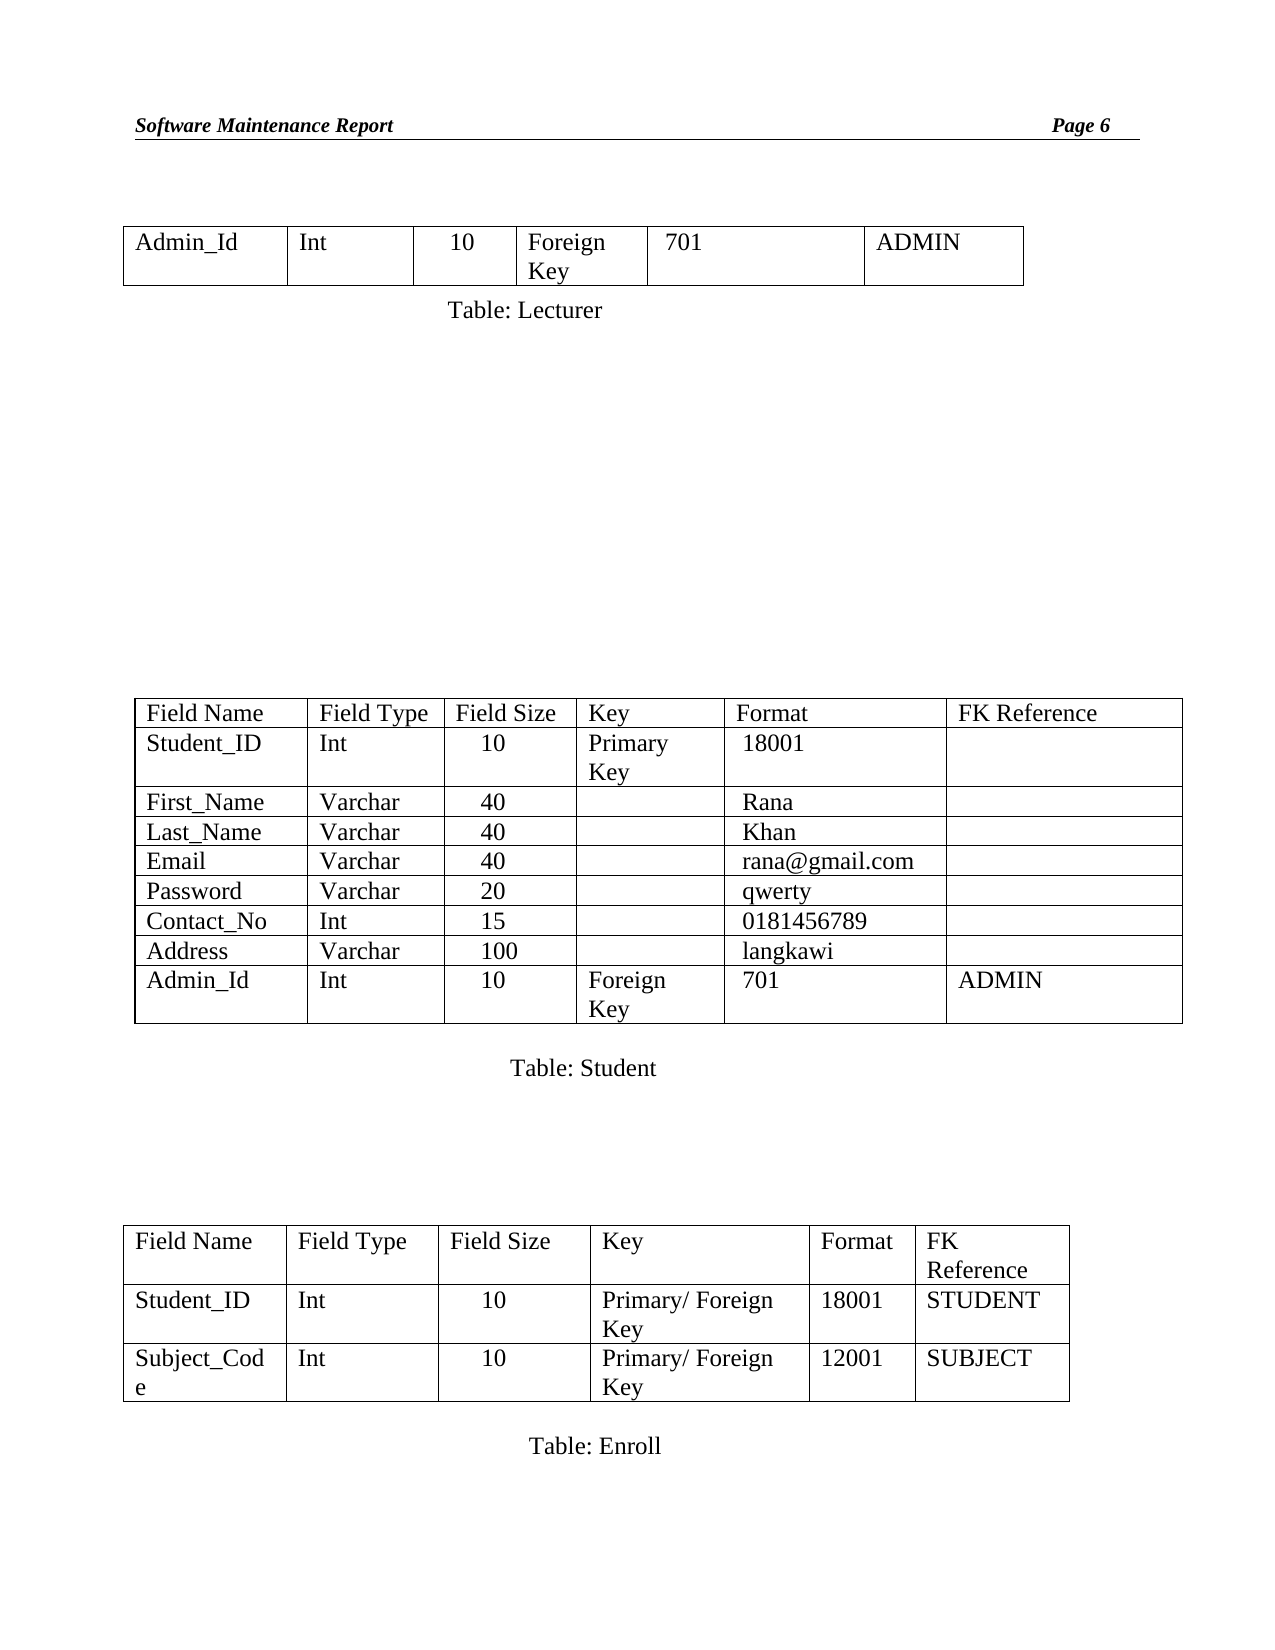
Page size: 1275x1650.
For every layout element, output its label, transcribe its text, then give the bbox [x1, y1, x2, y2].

table_cell 0181456789 [725, 906, 946, 935]
table_header Format [810, 1226, 915, 1284]
table_cell rana@gmail.com [725, 846, 946, 875]
table_cell [947, 906, 1182, 935]
table_cell 10 [439, 1344, 590, 1401]
table_cell Last_Name [136, 817, 307, 845]
table_cell Contact_No [136, 906, 307, 935]
table_cell STUDENT [916, 1285, 1069, 1342]
table_cell Int [288, 227, 413, 284]
table_header Field Type [287, 1226, 438, 1284]
table_cell [577, 936, 724, 964]
table_cell Email [136, 846, 307, 875]
table_cell Varchar [308, 787, 444, 816]
table_cell Password [136, 876, 307, 905]
table_cell Foreign Key [577, 966, 724, 1023]
table_cell [947, 876, 1182, 905]
table_cell Primary/ Foreign Key [591, 1285, 809, 1342]
table_cell Varchar [308, 817, 444, 845]
table_cell Primary/ Foreign Key [591, 1344, 809, 1401]
table_cell Subject_Code [124, 1344, 286, 1401]
table_header Key [577, 699, 724, 727]
table_cell Admin_Id [136, 966, 307, 1023]
table_cell Address [136, 936, 307, 964]
table_cell 40 [445, 846, 576, 875]
table_cell langkawi [725, 936, 946, 964]
table_cell 10 [439, 1285, 590, 1342]
table_header Field Name [124, 1226, 286, 1284]
table_cell SUBJECT [916, 1344, 1069, 1401]
table_cell 18001 [810, 1285, 915, 1342]
table_header Format [725, 699, 946, 727]
table_header Field Size [439, 1226, 590, 1284]
table_cell [947, 817, 1182, 845]
table_cell [577, 817, 724, 845]
table_cell 701 [648, 227, 864, 284]
table_cell [577, 787, 724, 816]
table_cell Khan [725, 817, 946, 845]
table_cell 40 [445, 817, 576, 845]
table_cell [577, 876, 724, 905]
table_cell 100 [445, 936, 576, 964]
table_cell qwerty [725, 876, 946, 905]
table_header Key [591, 1226, 809, 1284]
table_cell Int [287, 1344, 438, 1401]
table_cell [947, 846, 1182, 875]
table_cell Int [308, 728, 444, 786]
table_cell Rana [725, 787, 946, 816]
table_header FK Reference [947, 699, 1182, 727]
table_header Field Size [445, 699, 576, 727]
table_cell 10 [414, 227, 516, 284]
table_cell ADMIN [865, 227, 1023, 284]
table_cell 12001 [810, 1344, 915, 1401]
table_cell Varchar [308, 936, 444, 964]
table_cell 18001 [725, 728, 946, 786]
table_cell Admin_Id [124, 227, 287, 284]
table_cell [947, 787, 1182, 816]
table_header Field Type [308, 699, 444, 727]
text Table: Enroll [135, 1431, 1140, 1459]
table_header FK Reference [916, 1226, 1069, 1284]
table_cell [947, 728, 1182, 786]
table_cell 40 [445, 787, 576, 816]
table_cell Varchar [308, 876, 444, 905]
table_cell 20 [445, 876, 576, 905]
table_cell [947, 936, 1182, 964]
table_cell 15 [445, 906, 576, 935]
table_cell Student_ID [136, 728, 307, 786]
table_cell ADMIN [947, 966, 1182, 1023]
table_cell Int [287, 1285, 438, 1342]
table_cell Primary Key [577, 728, 724, 786]
table_cell Int [308, 966, 444, 1023]
text Table: Student [510, 1053, 1140, 1082]
table_cell Int [308, 906, 444, 935]
table_cell [577, 846, 724, 875]
table_cell Foreign Key [517, 227, 647, 284]
table_cell Student_ID [124, 1285, 286, 1342]
table_cell 10 [445, 728, 576, 786]
text Table: Lecturer [135, 295, 1140, 324]
table_cell Varchar [308, 846, 444, 875]
table_cell [577, 906, 724, 935]
table_cell 10 [445, 966, 576, 1023]
table_cell 701 [725, 966, 946, 1023]
table_header Field Name [136, 699, 307, 727]
table_cell First_Name [136, 787, 307, 816]
